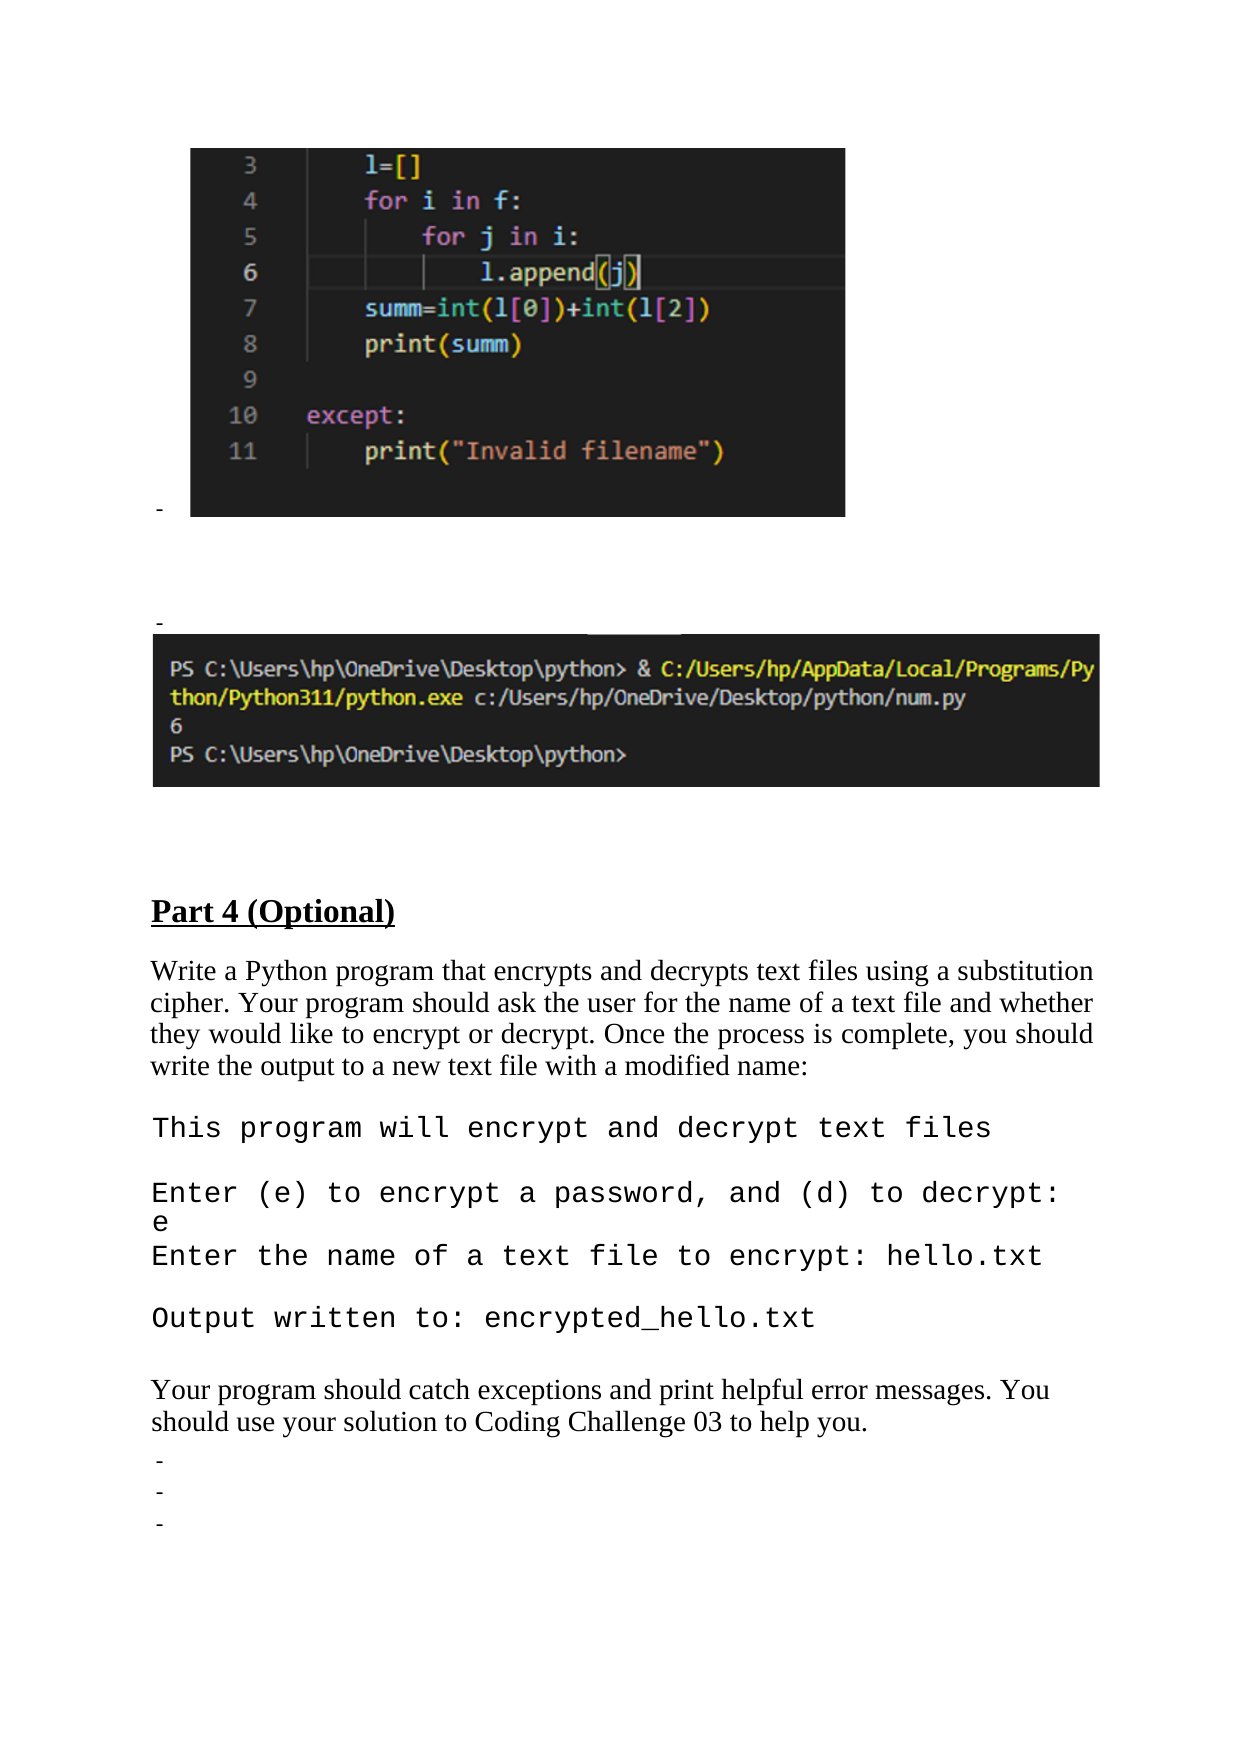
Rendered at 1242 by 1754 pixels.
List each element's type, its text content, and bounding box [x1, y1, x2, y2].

text Write a Python program that encrypts and decrypts text files using a substitution cipher. Your program should ask the user for the name of a text file and whether they would like to encrypt or decrypt. Once the process is complete, you should write the output to a new text file with a modified name: [150, 954, 1094, 1082]
text Enter the name of a text file to encrypt: hello.txt Output written to: encrypted_hello.txt [151, 1241, 1064, 1336]
text Enter (e) to encrypt a password, and (d) to decrypt: e [151, 1178, 1094, 1240]
text Part 4 (Optional) [151, 892, 1097, 930]
text Your program should catch exceptions and print helpful error messages. You should use your solution to Coding Challenge 03 to help you. [150, 1374, 1094, 1438]
picture [190, 148, 846, 517]
text This program will encrypt and decrypt text files [152, 1113, 1097, 1146]
picture [152, 634, 1100, 787]
